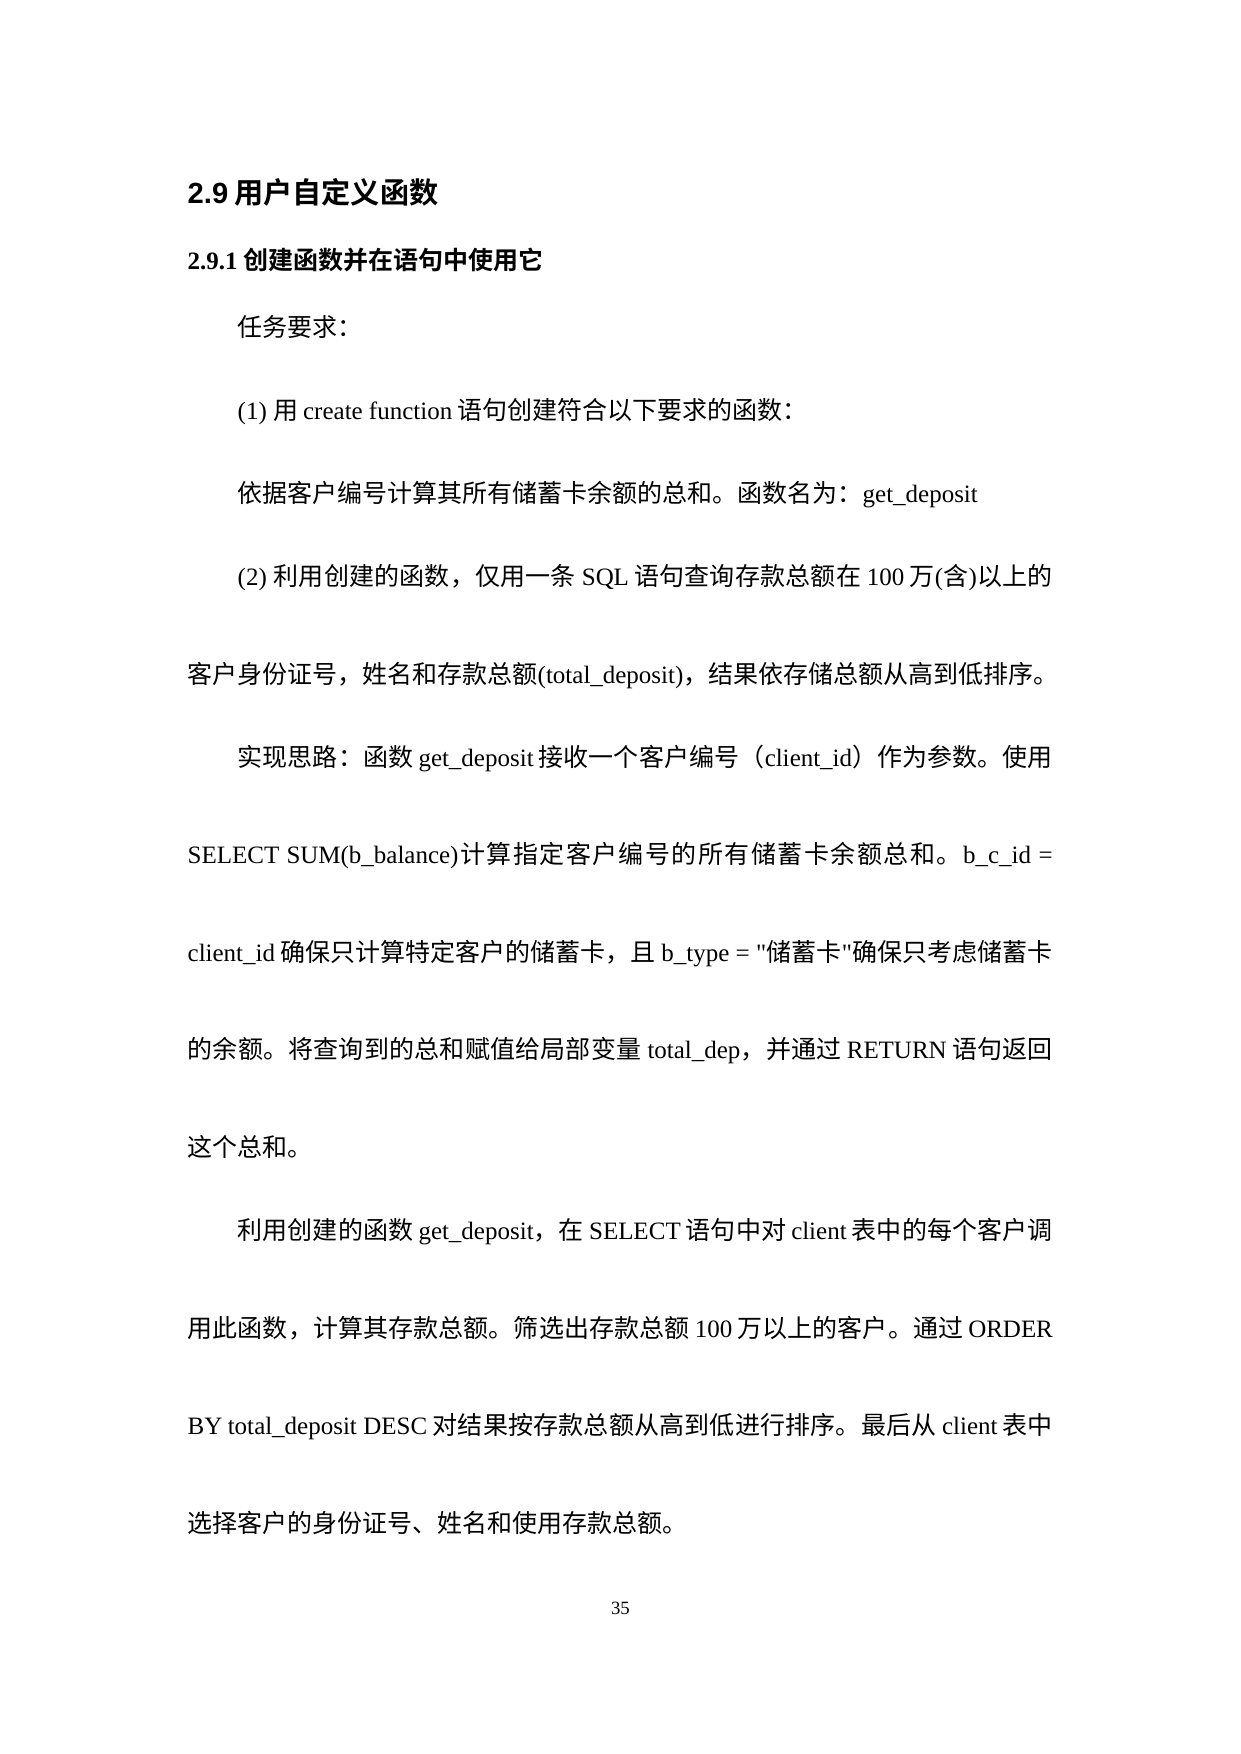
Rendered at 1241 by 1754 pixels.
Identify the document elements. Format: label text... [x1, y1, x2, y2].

text 任务要求： [187, 293, 1053, 358]
text 利用创建的函数get_deposit，在SELECT语句中对client表中的每个客户调用此函数，计算其存款总额。筛选出存款总额100万以上的客户。通过ORDER BY total_deposit DESC对结果按存款总额从高到低进行排序。最后从client表中选择客户的身份证号、姓名和使用存款总额。 [187, 1196, 1053, 1554]
subtitle 2.9用户自定义函数 [187, 158, 1053, 223]
text (2) 利用创建的函数，仅用一条SQL语句查询存款总额在100万(含)以上的客户身份证号，姓名和存款总额(total_deposit)，结果依存储总额从高到低排序。 [187, 542, 1053, 705]
subtitle 2.9.1 创建函数并在语句中使用它 [187, 240, 1053, 276]
text (1) 用create function语句创建符合以下要求的函数： [187, 376, 1053, 441]
text 依据客户编号计算其所有储蓄卡余额的总和。函数名为：get_deposit [187, 459, 1053, 524]
text 实现思路：函数get_deposit接收一个客户编号（client_id）作为参数。使用SELECT SUM(b_balance)计算指定客户编号的所有储蓄卡余额总和。b_c_id = client_id确保只计算特定客户的储蓄卡，且b_type = "储蓄卡"确保只考虑储蓄卡的余额。将查询到的总和赋值给局部变量total_dep，并通过RETURN语句返回这个总和。 [187, 723, 1053, 1178]
